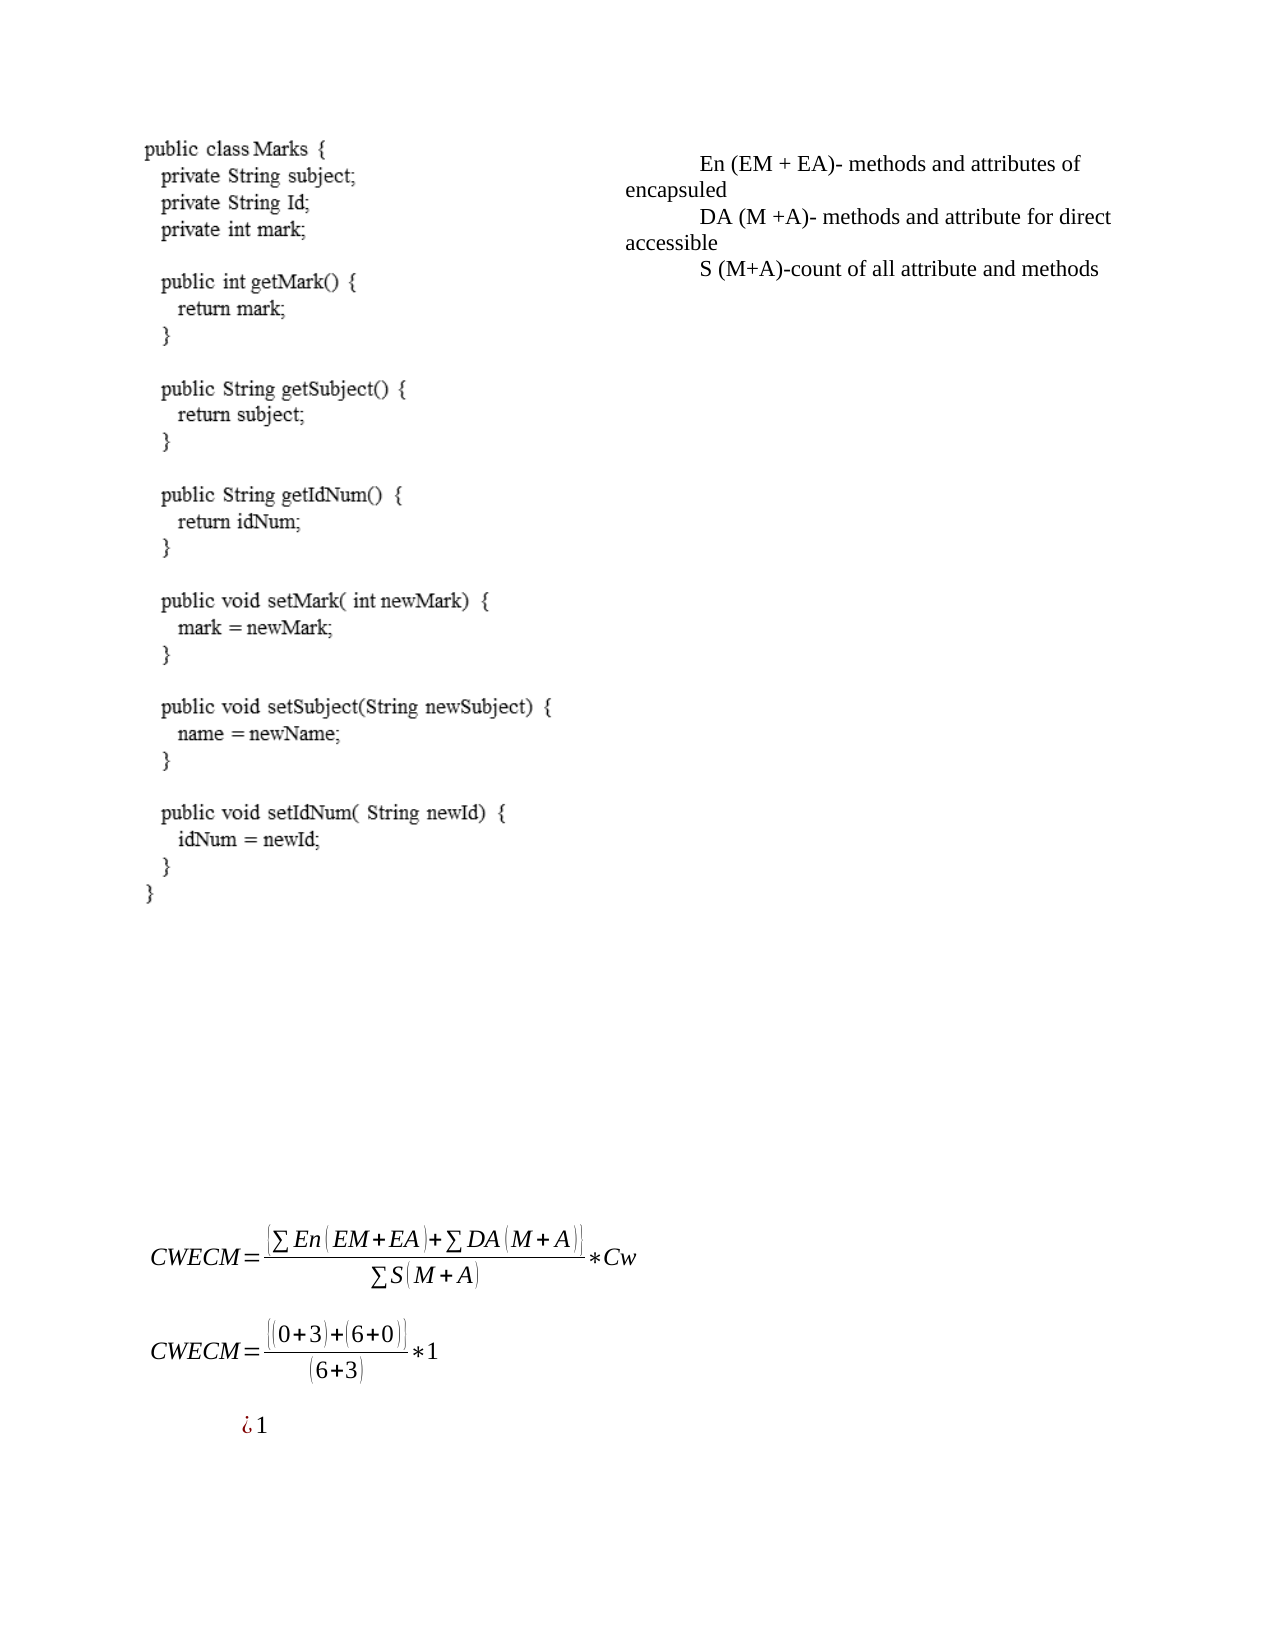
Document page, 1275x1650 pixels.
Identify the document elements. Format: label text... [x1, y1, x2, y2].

picture [99, 92, 607, 965]
text En (EM + EA)- methods and attributes of encapsuled [607, 150, 1125, 203]
text DA (M +A)- methods and attribute for direct accessible [607, 203, 1125, 255]
text S (M+A)-count of all attribute and methods [607, 255, 1125, 282]
